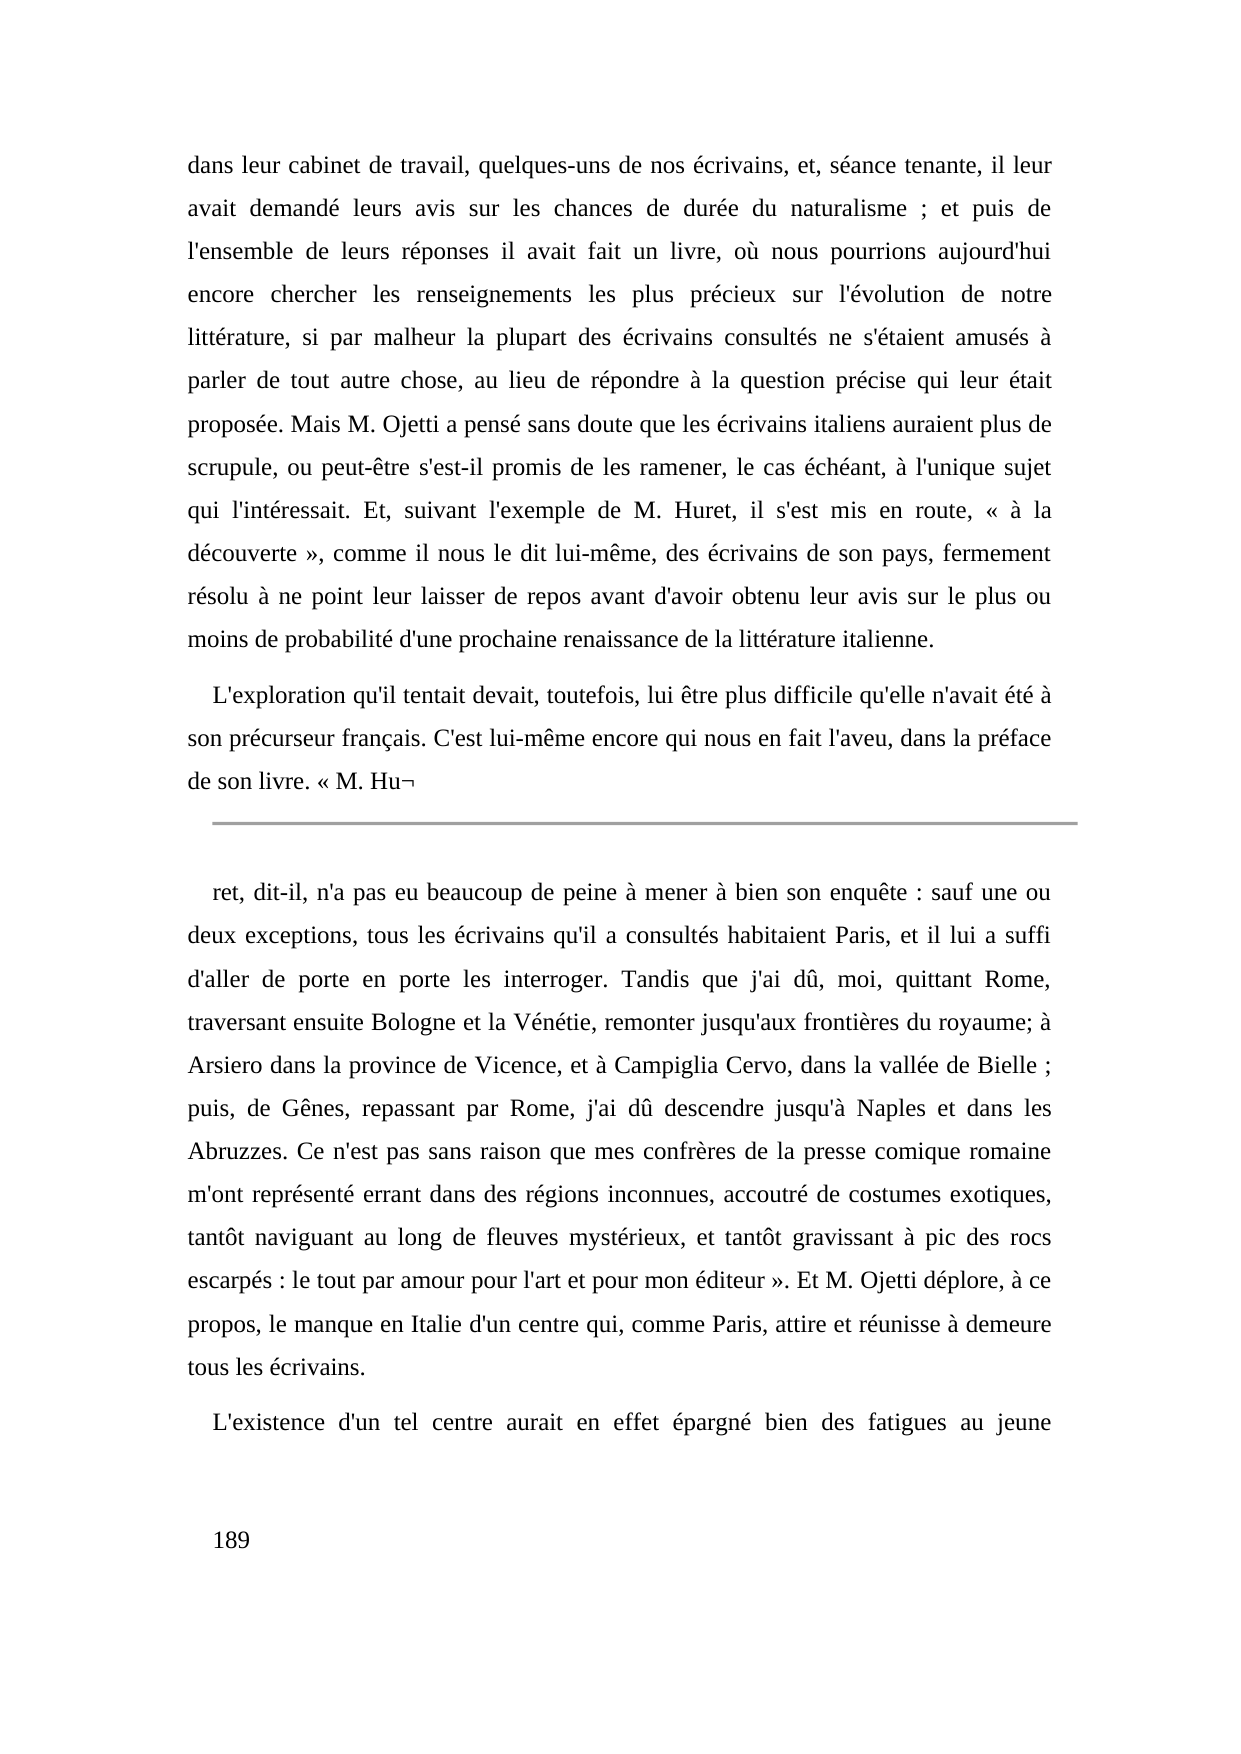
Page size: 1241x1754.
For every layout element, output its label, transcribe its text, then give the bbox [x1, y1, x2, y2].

text L'exploration qu'il tentait devait, toutefois, lui être plus difficile qu'elle n'avait été à son précurseur français. C'est lui-même encore qui nous en fait l'aveu, dans la préface de son livre. « M. Hu¬ [187, 680, 1053, 795]
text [187, 1407, 1053, 1436]
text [187, 150, 1053, 653]
text ret, dit-il, n'a pas eu beaucoup de peine à mener à bien son enquête : sauf une ou deux exceptions, tous les écrivains qu'il a consultés habitaient Paris, et il lui a suffi d'aller de porte en porte les interroger. Tandis que j'ai dû, moi, quittant Rome, traversant ensuite Bologne et la Vénétie, remonter jusqu'aux frontières du royaume; à Arsiero dans la province de Vicence, et à Campiglia Cervo, dans la vallée de Bielle ; puis, de Gênes, repassant par Rome, j'ai dû descendre jusqu'à Naples et dans les Abruzzes. Ce n'est pas sans raison que mes confrères de la presse comique romaine m'ont représenté errant dans des régions inconnues, accoutré de costumes exotiques, tantôt naviguant au long de fleuves mystérieux, et tantôt gravissant à pic des rocs escarpés : le tout par amour pour l'art et pour mon éditeur ». Et M. Ojetti déplore, à ce propos, le manque en Italie d'un centre qui, comme Paris, attire et réunisse à demeure tous les écrivains. [187, 877, 1053, 1381]
